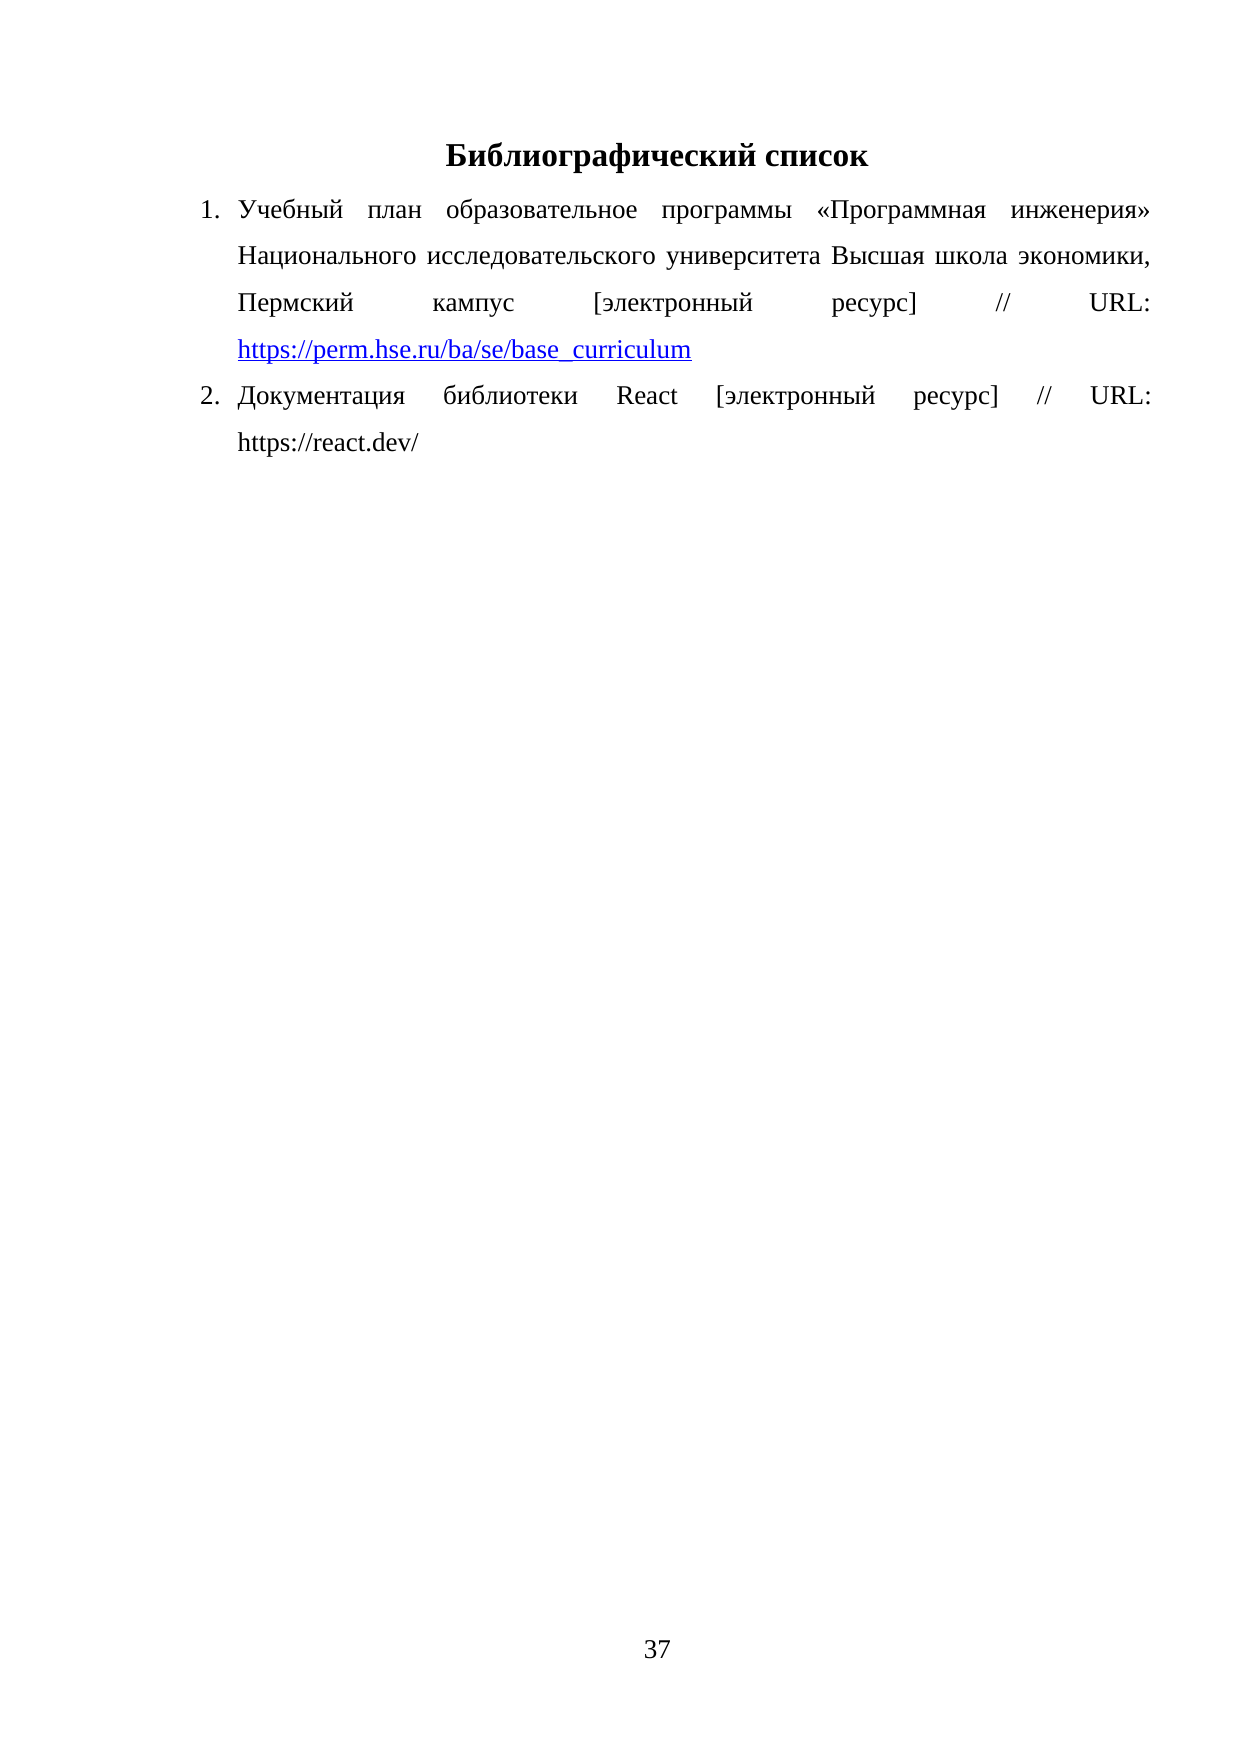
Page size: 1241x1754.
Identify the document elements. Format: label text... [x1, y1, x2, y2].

text Библиографический список [162, 135, 1152, 174]
list Учебный план образовательное программы «Программная инженерия» Национального исследовательского университета Высшая школа экономики, Пермский кампус [электронный ресурс] // URL: https://perm.hse.ru/ba/se/base_curriculum [200, 193, 1152, 364]
list Документация библиотеки React [электронный ресурс] // URL: https://react.dev/ [200, 379, 1152, 457]
